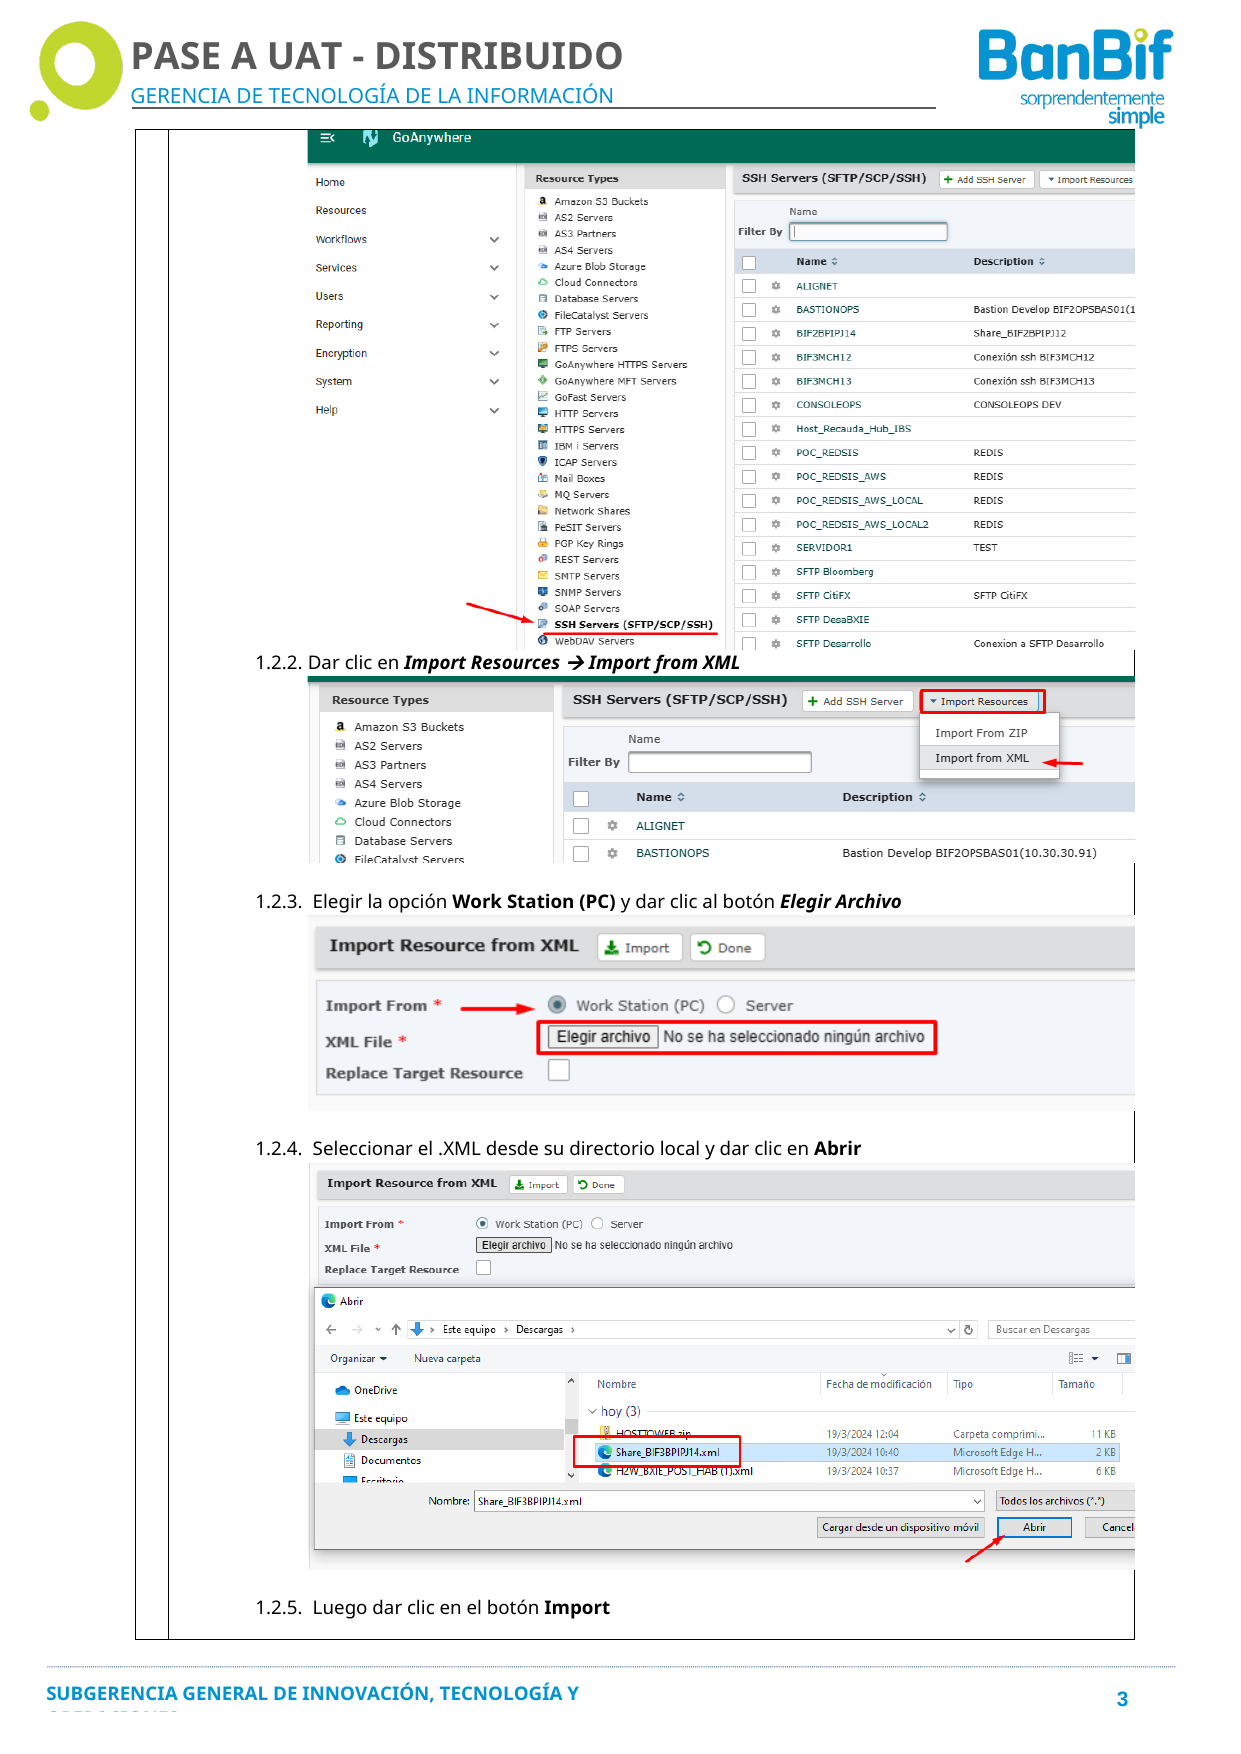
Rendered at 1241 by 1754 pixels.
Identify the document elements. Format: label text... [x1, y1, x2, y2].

table_header 1 [136, 130, 168, 1639]
picture [307, 676, 1135, 863]
picture [23, 14, 133, 130]
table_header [169, 130, 1134, 1639]
picture [307, 915, 1135, 1111]
picture [307, 16, 1177, 650]
picture [307, 1163, 1135, 1570]
